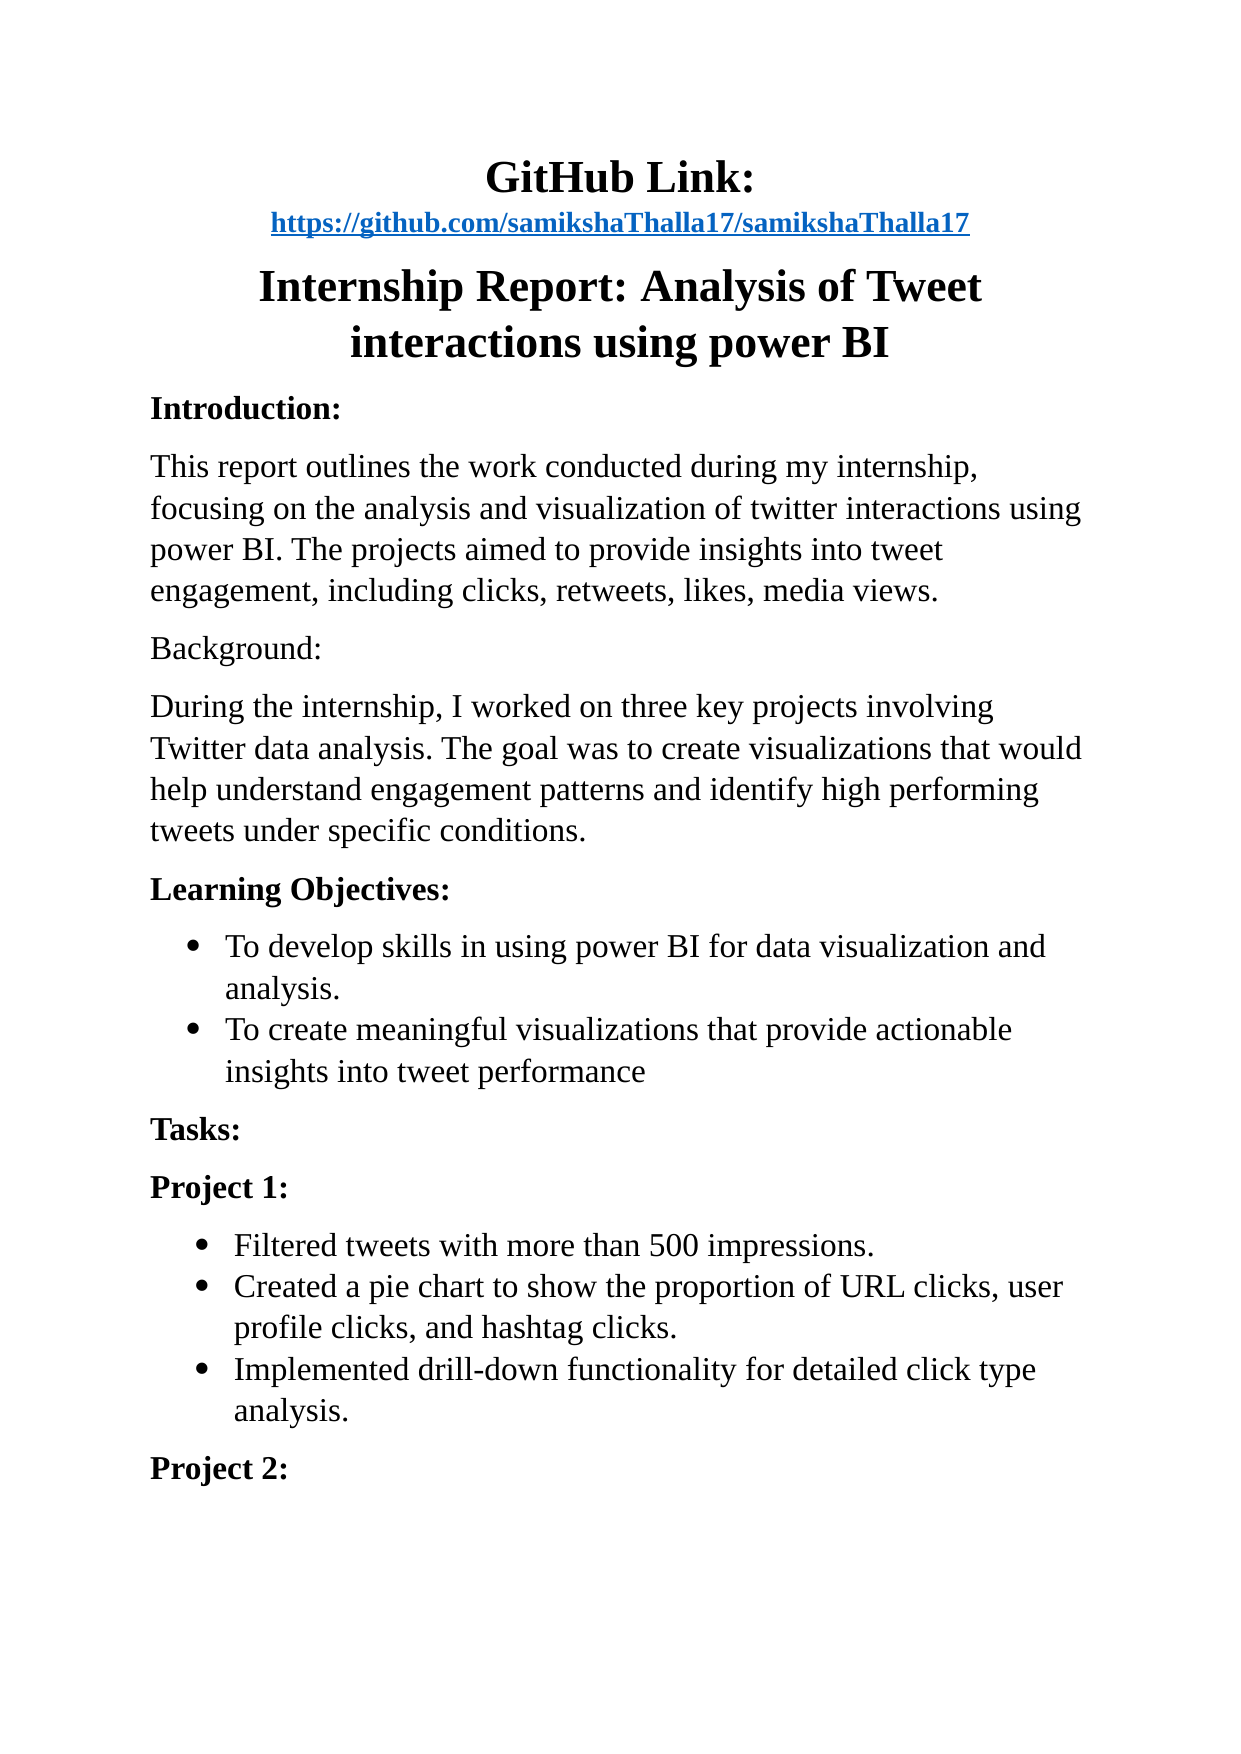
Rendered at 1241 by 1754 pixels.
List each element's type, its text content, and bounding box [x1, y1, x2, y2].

text Learning Objectives: [150, 869, 1090, 907]
text During the internship, I worked on three key projects involving Twitter data analysis. The goal was to create visualizations that would help understand engagement patterns and identify high performing tweets under specific conditions. [150, 687, 1090, 849]
text Project 2: [150, 1448, 1090, 1487]
text Project 1: [150, 1167, 1090, 1205]
list Created a pie chart to show the proportion of URL clicks, user profile clicks, and hashtag clicks. [196, 1266, 1090, 1346]
text This report outlines the work conducted during my internship, focusing on the analysis and visualization of twitter interactions using power BI. The projects aimed to provide insights into tweet engagement, including clicks, retweets, likes, media views. [150, 447, 1090, 609]
text GitHub Link: https://github.com/samikshaThalla17/samikshaThalla17 [150, 150, 1090, 239]
text Background: [150, 629, 1090, 667]
text Tasks: [150, 1109, 1090, 1147]
text Internship Report: Analysis of Tweet interactions using power BI [150, 258, 1090, 368]
list To develop skills in using power BI for data visualization and analysis. [187, 927, 1090, 1006]
list Implemented drill-down functionality for detailed click type analysis. [196, 1349, 1090, 1429]
list Filtered tweets with more than 500 impressions. [196, 1225, 1090, 1263]
text Introduction: [150, 388, 1090, 427]
list To create meaningful visualizations that provide actionable insights into tweet performance [187, 1009, 1090, 1089]
